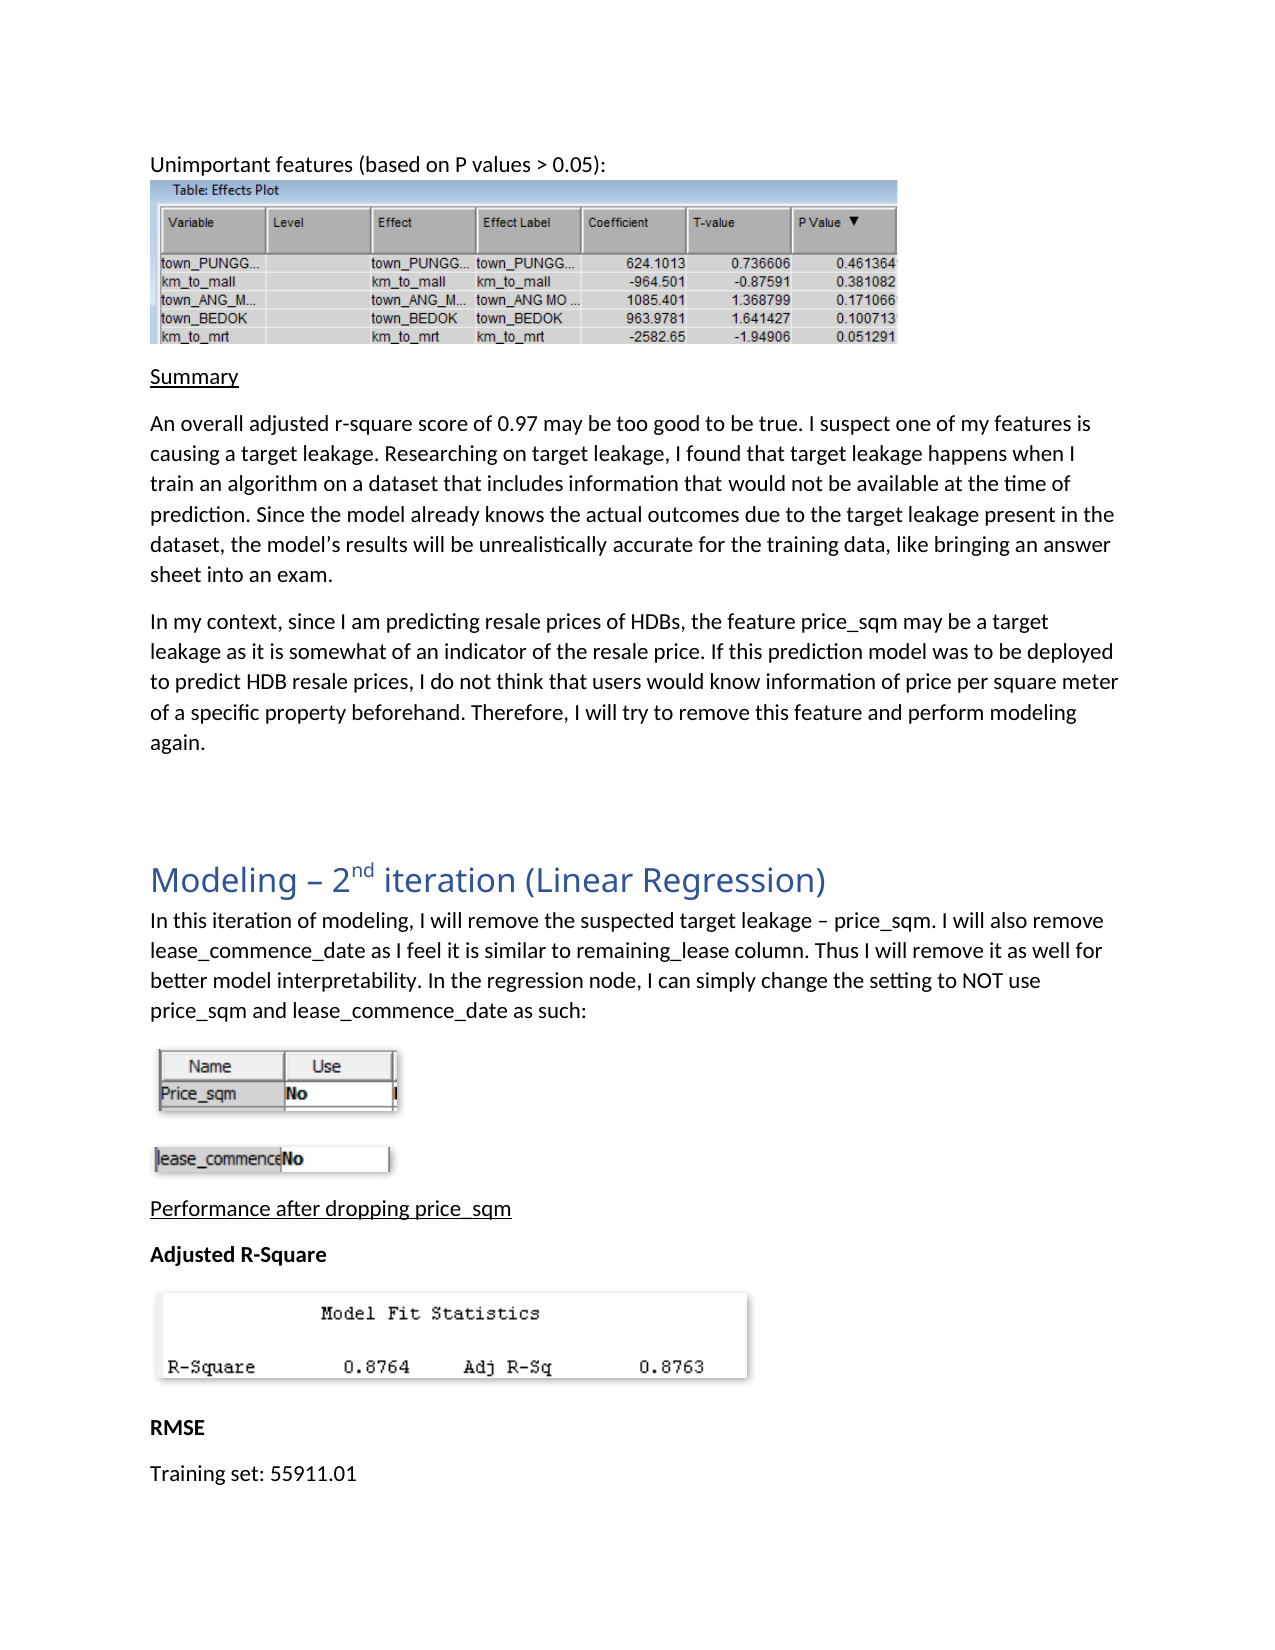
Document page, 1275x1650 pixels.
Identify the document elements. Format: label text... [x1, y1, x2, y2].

picture [152, 1147, 390, 1172]
subtitle Modeling – 2nd iteration (Linear Regression) [150, 857, 1125, 902]
text An overall adjusted r-square score of 0.97 may be too good to be true. I suspect one of my features is causing a target leakage. Researching on target leakage, I found that target leakage happens when I train an algorithm on a dataset that includes information that would not be available at the time of prediction. Since the model already knows the actual outcomes due to the target leakage present in the dataset, the model’s results will be unrealistically accurate for the training data, like bringing an answer sheet into an exam. [150, 409, 1125, 588]
text RMSE [150, 1413, 1125, 1441]
text Training set: 55911.01 [150, 1459, 1125, 1487]
picture [150, 180, 898, 344]
picture [156, 1293, 747, 1378]
text Summary [150, 362, 1125, 390]
picture [156, 1049, 397, 1111]
text In my context, since I am predicting resale prices of HDBs, the feature price_sqm may be a target leakage as it is somewhat of an indicator of the resale price. If this prediction model was to be deployed to predict HDB resale prices, I do not think that users would know information of price per square meter of a specific property beforehand. Therefore, I will try to remove this feature and perform modeling again. [150, 607, 1125, 756]
text In this iteration of modeling, I will remove the suspected target leakage – price_sqm. I will also remove lease_commence_date as I feel it is similar to remaining_lease column. Thus I will remove it as well for better model interpretability. In the regression node, I can simply change the setting to NOT use price_sqm and lease_commence_date as such: [150, 906, 1125, 1024]
text Performance after dropping price_sqm [150, 1194, 1125, 1222]
text Adjusted R-Square [150, 1241, 1125, 1268]
